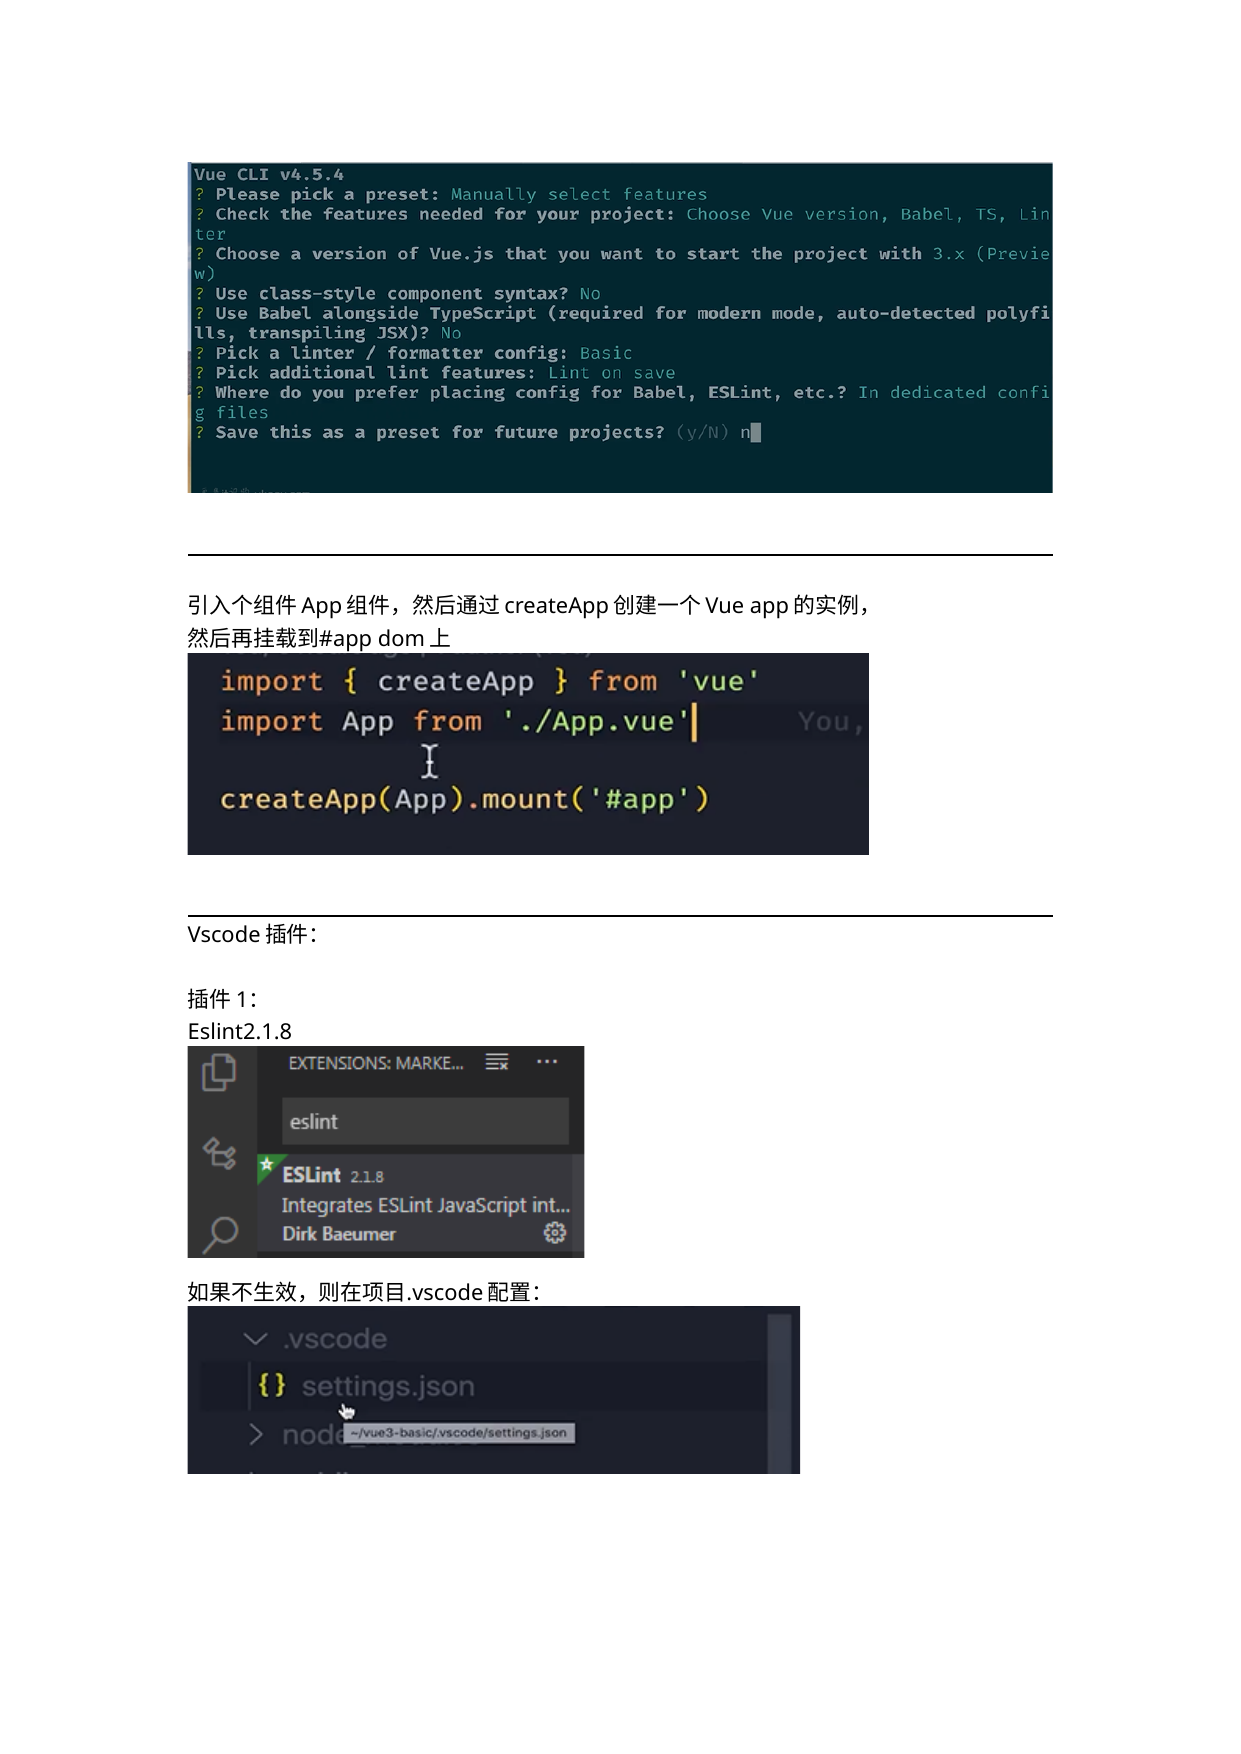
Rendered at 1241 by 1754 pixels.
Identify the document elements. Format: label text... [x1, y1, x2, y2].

picture [187, 1306, 800, 1474]
text Vscode插件： [187, 917, 1053, 949]
text Eslint2.1.8 [187, 1014, 1053, 1047]
picture [187, 162, 1053, 493]
text 如果不生效，则在项目.vscode配置： [187, 1274, 1053, 1307]
text 然后再挂载到#app dom上 [187, 621, 1053, 653]
picture [187, 1046, 585, 1258]
text 插件1： [187, 982, 1053, 1014]
picture [187, 653, 869, 855]
text 引入个组件App组件，然后通过createApp创建一个Vue app的实例， [187, 588, 1053, 621]
